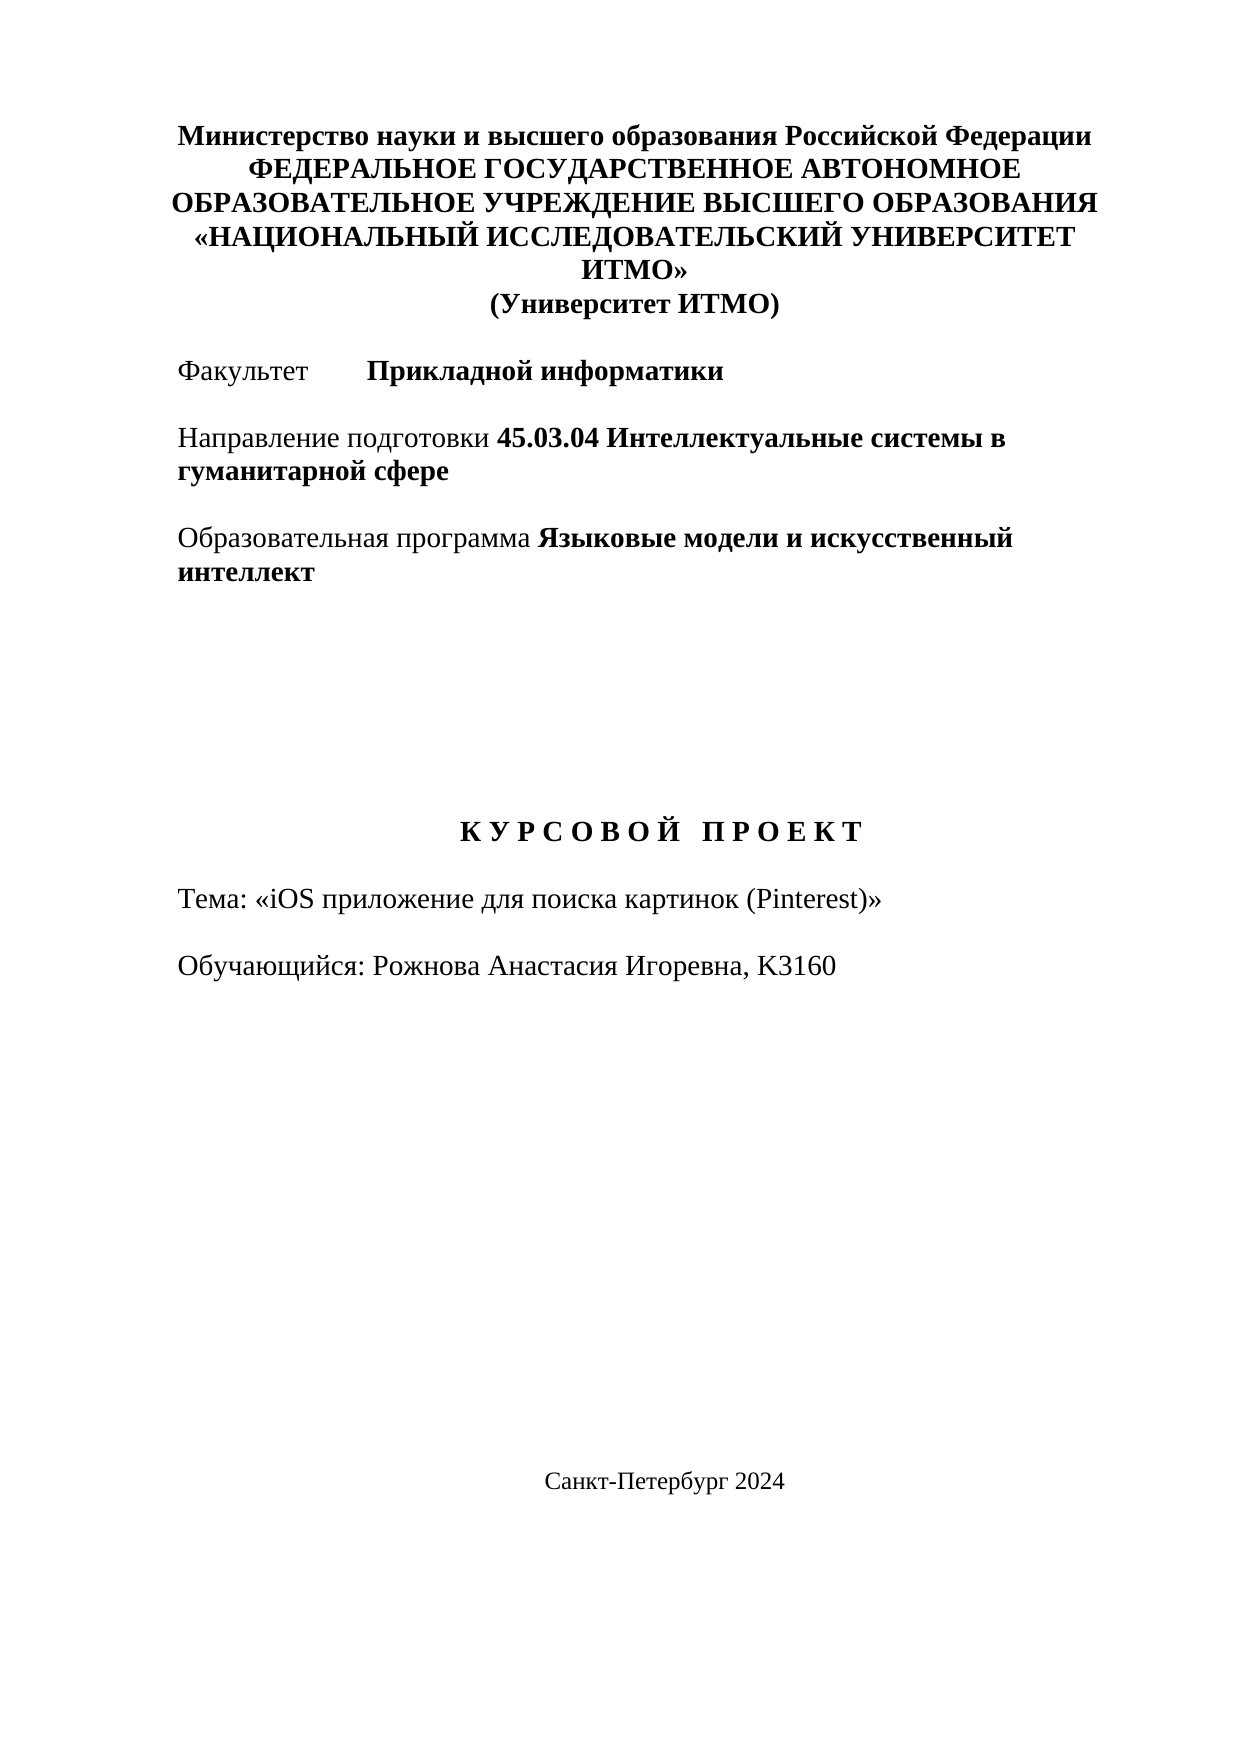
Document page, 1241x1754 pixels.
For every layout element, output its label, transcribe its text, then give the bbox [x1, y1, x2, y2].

text Санкт-Петербург 2024 [177, 1466, 1152, 1495]
text (Университет ИТМО) [148, 286, 1122, 319]
text Тема: «iOS приложение для поиска картинок (Pinterest)» [177, 881, 1152, 914]
text «НАЦИОНАЛЬНЫЙ ИССЛЕДОВАТЕЛЬСКИЙ УНИВЕРСИТЕТ ИТМО» [148, 219, 1122, 286]
text Направление подготовки 45.03.04 Интеллектуальные системы в гуманитарной сфере [177, 420, 1151, 487]
text Министерство науки и высшего образования Российской Федерации [148, 118, 1122, 152]
text Образовательная программа Языковые модели и искусственный интеллект [177, 521, 1151, 588]
text Обучающийся: Рожнова Анастасия Игоревна, K3160 [177, 948, 1152, 982]
text ФЕДЕРАЛЬНОЕ ГОСУДАРСТВЕННОЕ АВТОНОМНОЕ ОБРАЗОВАТЕЛЬНОЕ УЧРЕЖДЕНИЕ ВЫСШЕГО ОБРАЗОВАНИЯ [148, 152, 1122, 219]
text К У Р С О В О Й П Р О Е К Т [177, 814, 1152, 847]
text Факультет Прикладной информатики [177, 353, 1151, 386]
